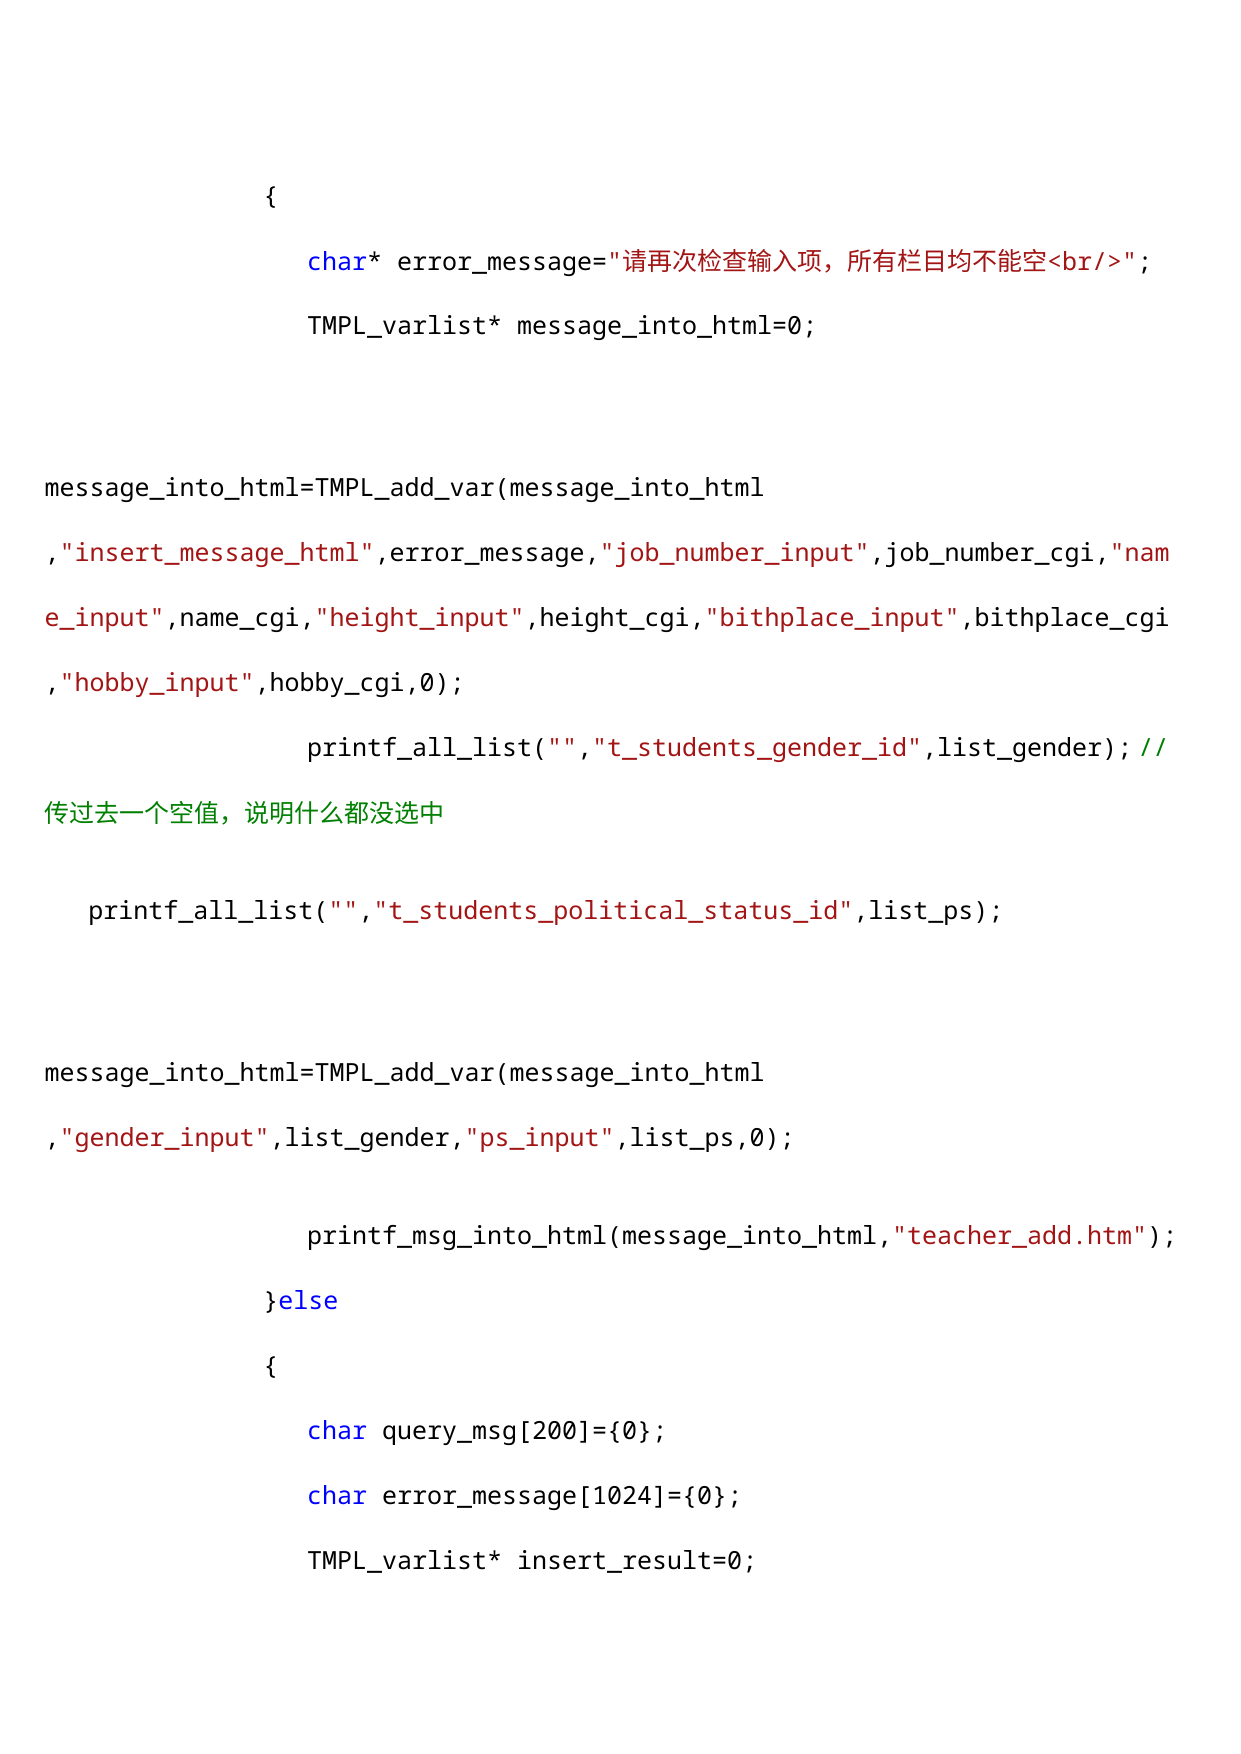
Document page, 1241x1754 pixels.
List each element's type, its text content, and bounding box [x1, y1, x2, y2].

text printf_msg_into_html(message_into_html,"teacher_add.htm"); [44, 1202, 1181, 1267]
text printf_all_list("","t_students_political_status_id",list_ps); [44, 844, 1181, 942]
text char query_msg[200]={0}; [44, 1397, 1181, 1462]
text message_into_html=TMPL_add_var(message_into_html,"insert_message_html",error_message,"job_number_input",job_number_cgi,"name_input",name_cgi,"height_input",height_cgi,"bithplace_input",bithplace_cgi,"hobby_input",hobby_cgi,0); [44, 357, 1181, 714]
text }else [44, 1267, 1181, 1332]
text message_into_html=TMPL_add_var(message_into_html,"gender_input",list_gender,"ps_input",list_ps,0); [44, 942, 1181, 1169]
text char* error_message="请再次检查输入项，所有栏目均不能空<br/>"; [44, 227, 1181, 292]
text printf_all_list("","t_students_gender_id",list_gender); //传过去一个空值，说明什么都没选中 [44, 714, 1181, 844]
text TMPL_varlist* insert_result=0; [44, 1527, 1181, 1592]
text { [44, 1332, 1181, 1397]
text TMPL_varlist* message_into_html=0; [44, 292, 1181, 357]
text { [44, 162, 1181, 227]
text char error_message[1024]={0}; [44, 1462, 1181, 1527]
